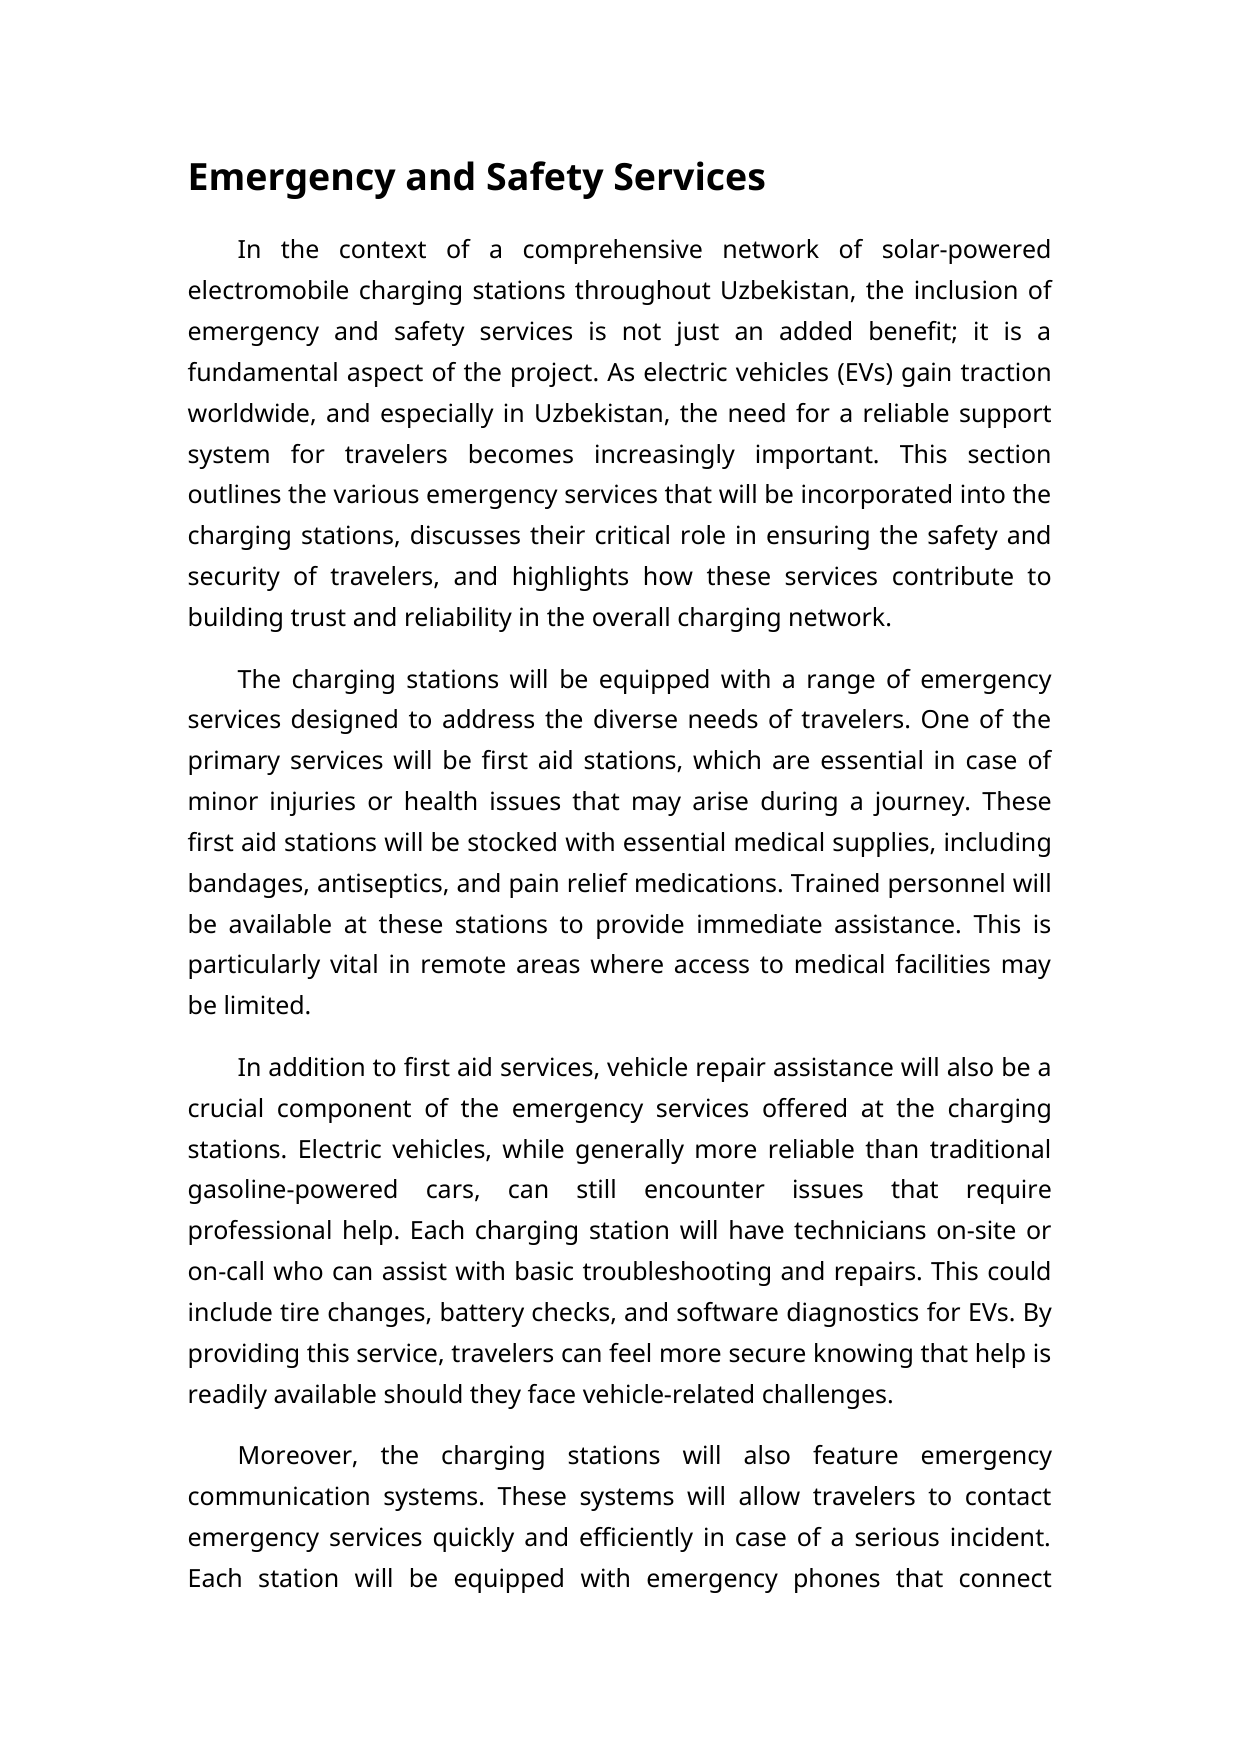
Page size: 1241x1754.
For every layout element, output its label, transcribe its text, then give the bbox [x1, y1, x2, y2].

subtitle Emergency and Safety Services [187, 150, 1053, 201]
text The charging stations will be equipped with a range of emergency services designed to address the diverse needs of travelers. One of the primary services will be first aid stations, which are essential in case of minor injuries or health issues that may arise during a journey. These first aid stations will be stocked with essential medical supplies, including bandages, antiseptics, and pain relief medications. Trained personnel will be available at these stations to provide immediate assistance. This is particularly vital in remote areas where access to medical facilities may be limited. [187, 661, 1053, 1022]
text In the context of a comprehensive network of solar-powered electromobile charging stations throughout Uzbekistan, the inclusion of emergency and safety services is not just an added benefit; it is a fundamental aspect of the project. As electric vehicles (EVs) gain traction worldwide, and especially in Uzbekistan, the need for a reliable support system for travelers becomes increasingly important. This section outlines the various emergency services that will be incorporated into the charging stations, discusses their critical role in ensuring the safety and security of travelers, and highlights how these services contribute to building trust and reliability in the overall charging network. [187, 232, 1053, 634]
text In addition to first aid services, vehicle repair assistance will also be a crucial component of the emergency services offered at the charging stations. Electric vehicles, while generally more reliable than traditional gasoline-powered cars, can still encounter issues that require professional help. Each charging station will have technicians on-site or on-call who can assist with basic troubleshooting and repairs. This could include tire changes, battery checks, and software diagnostics for EVs. By providing this service, travelers can feel more secure knowing that help is readily available should they face vehicle-related challenges. [187, 1049, 1053, 1410]
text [187, 1438, 1053, 1594]
